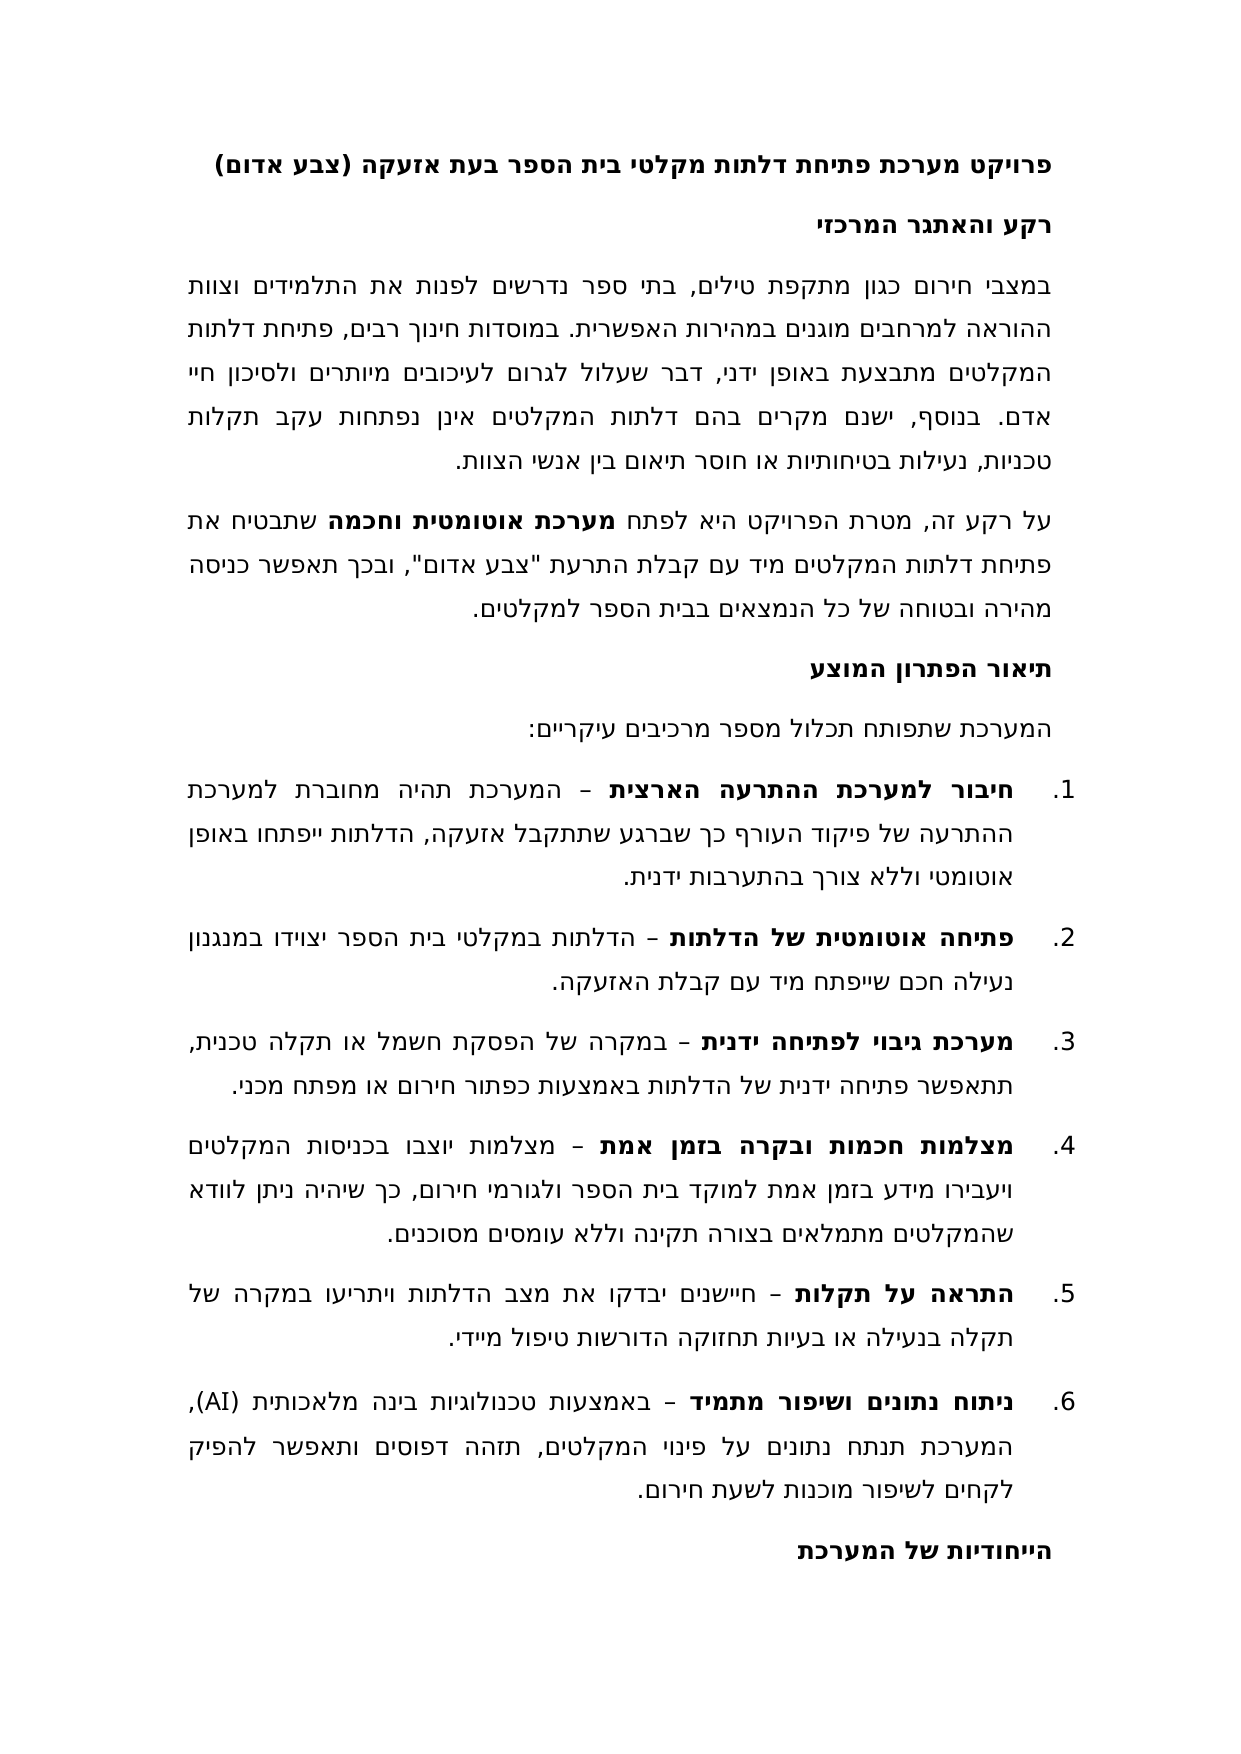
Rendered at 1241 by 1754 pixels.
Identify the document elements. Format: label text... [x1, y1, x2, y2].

text תיאור הפתרון המוצע [187, 654, 1053, 683]
text הייחודיות של המערכת [187, 1536, 1053, 1565]
list חיבור למערכת ההתרעה הארצית – המערכת תהיה מחוברת למערכת ההתרעה של פיקוד העורף כך שברגע שתתקבל אזעקה, הדלתות ייפתחו באופן אוטומטי וללא צורך בהתערבות ידנית. [187, 775, 1052, 892]
list פתיחה אוטומטית של הדלתות – הדלתות במקלטי בית הספר יצוידו במנגנון נעילה חכם שייפתח מיד עם קבלת האזעקה. [187, 923, 1052, 996]
list ניתוח נתונים ושיפור מתמיד – באמצעות טכנולוגיות בינה מלאכותית (AI), המערכת תנתח נתונים על פינוי המקלטים, תזהה דפוסים ותאפשר להפיק לקחים לשיפור מוכנות לשעת חירום. [187, 1383, 1052, 1505]
list מצלמות חכמות ובקרה בזמן אמת – מצלמות יוצבו בכניסות המקלטים ויעבירו מידע בזמן אמת למוקד בית הספר ולגורמי חירום, כך שיהיה ניתן לוודא שהמקלטים מתמלאים בצורה תקינה וללא עומסים מסוכנים. [187, 1131, 1052, 1248]
text המערכת שתפותח תכלול מספר מרכיבים עיקריים: [187, 714, 1053, 744]
text על רקע זה, מטרת הפרויקט היא לפתח מערכת אוטומטית וחכמה שתבטיח את פתיחת דלתות המקלטים מיד עם קבלת התרעת "צבע אדום", ובכך תאפשר כניסה מהירה ובטוחה של כל הנמצאים בבית הספר למקלטים. [187, 506, 1053, 623]
text פרויקט מערכת פתיחת דלתות מקלטי בית הספר בעת אזעקה (צבע אדום) [187, 150, 1053, 179]
list התראה על תקלות – חיישנים יבדקו את מצב הדלתות ויתריעו במקרה של תקלה בנעילה או בעיות תחזוקה הדורשות טיפול מיידי. [187, 1279, 1052, 1352]
list מערכת גיבוי לפתיחה ידנית – במקרה של הפסקת חשמל או תקלה טכנית, תתאפשר פתיחה ידנית של הדלתות באמצעות כפתור חירום או מפתח מכני. [187, 1027, 1052, 1100]
text במצבי חירום כגון מתקפת טילים, בתי ספר נדרשים לפנות את התלמידים וצוות ההוראה למרחבים מוגנים במהירות האפשרית. במוסדות חינוך רבים, פתיחת דלתות המקלטים מתבצעת באופן ידני, דבר שעלול לגרום לעיכובים מיותרים ולסיכון חיי אדם. בנוסף, ישנם מקרים בהם דלתות המקלטים אינן נפתחות עקב תקלות טכניות, נעילות בטיחותיות או חוסר תיאום בין אנשי הצוות. [187, 271, 1053, 475]
text רקע והאתגר המרכזי [187, 210, 1053, 239]
